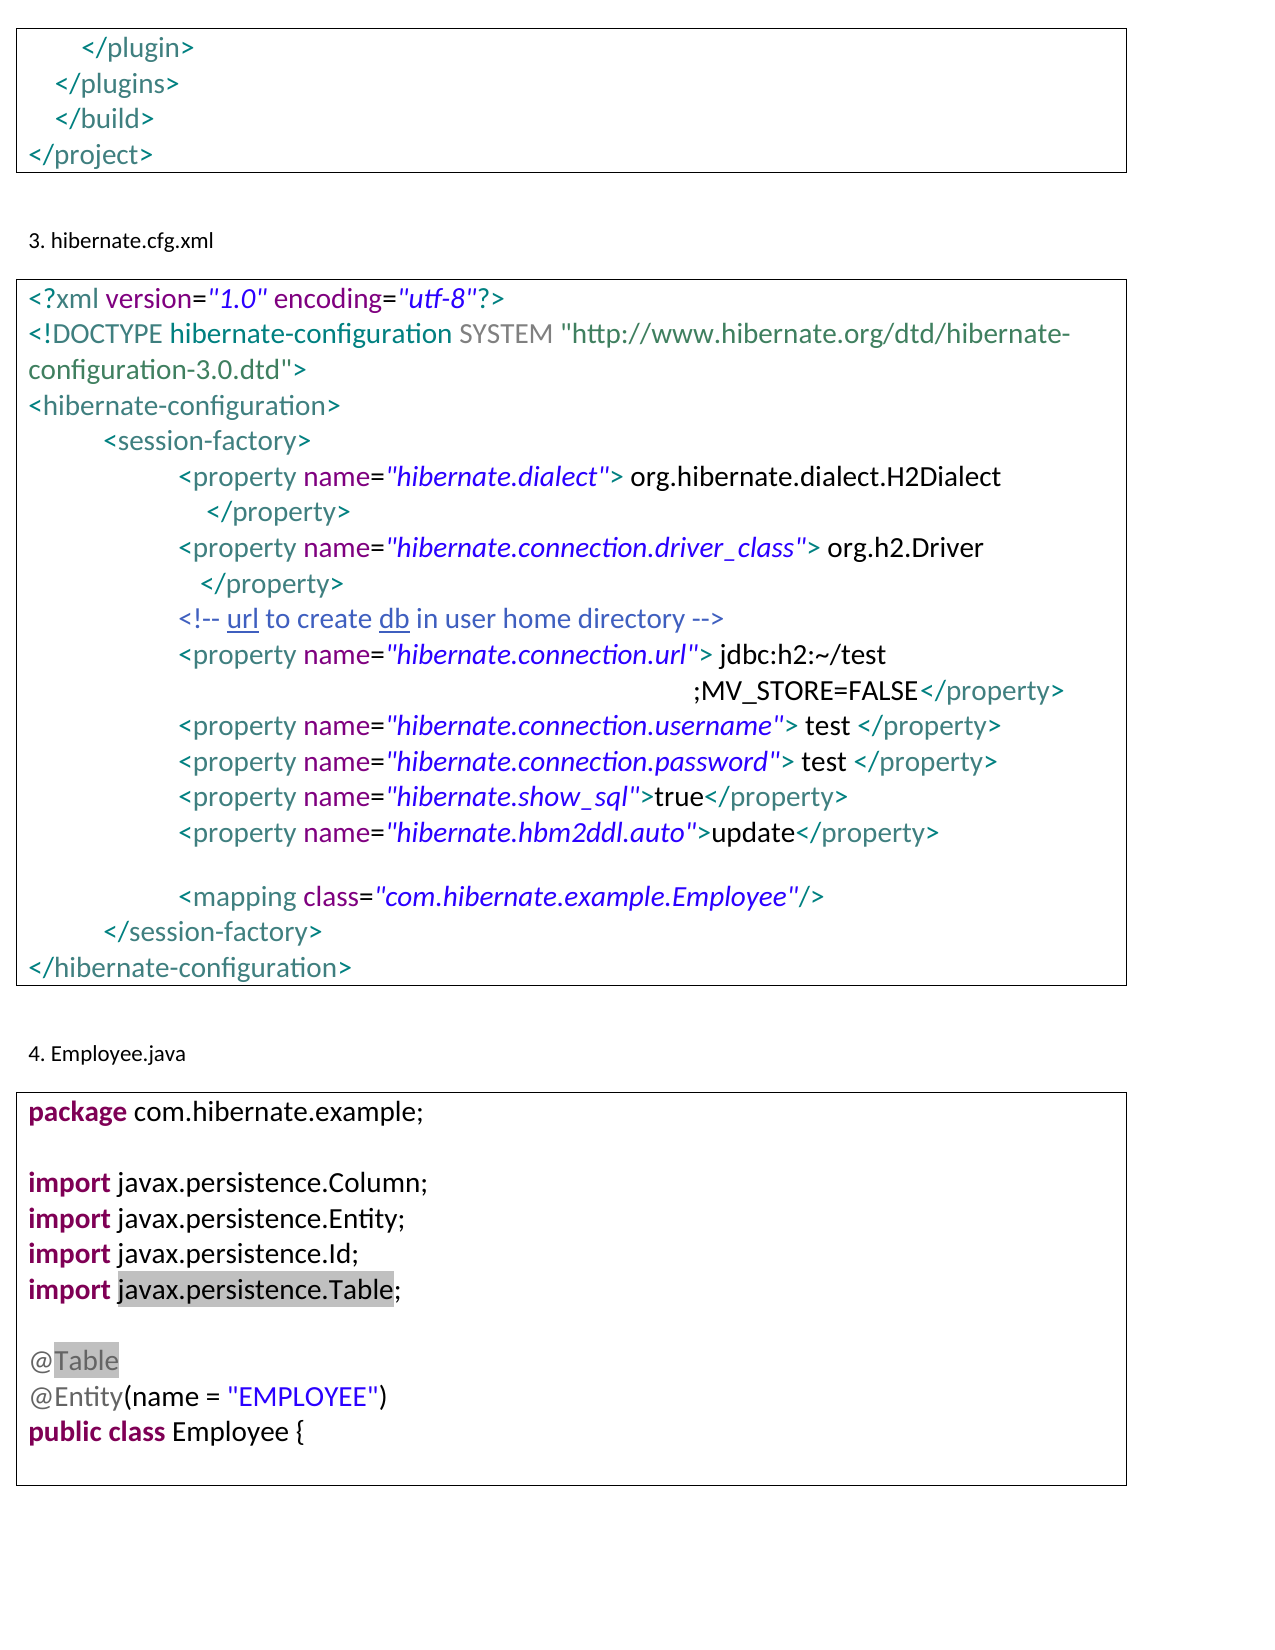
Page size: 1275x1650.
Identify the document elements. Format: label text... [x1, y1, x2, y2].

text 3. hibernate.cfg.xml [28, 226, 1237, 254]
table_header <?xml version="1.0" encoding="utf-8"?> <!DOCTYPE hibernate-configuration SYSTEM "http://www.hibernate.org/dtd/hibernate-configuration-3.0.dtd"> <hibernate-configuration> <session-factory> <property name="hibernate.dialect"> org.hibernate.dialect.H2Dialect </property> <property name="hibernate.connection.driver_class"> org.h2.Driver </property> <!-- url to create db in user home directory --> <property name="hibernate.connection.url"> jdbc:h2:~/test ;MV_STORE=FALSE</property> <property name="hibernate.connection.username"> test </property> <property name="hibernate.connection.password"> test </property> <property name="hibernate.show_sql">true</property> <property name="hibernate.hbm2ddl.auto">update</property> <mapping class="com.hibernate.example.Employee"/> </session-factory> </hibernate-configuration> [17, 280, 1126, 985]
text 4. Employee.java [28, 1039, 1237, 1067]
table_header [17, 1093, 1126, 1485]
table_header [17, 29, 1126, 172]
